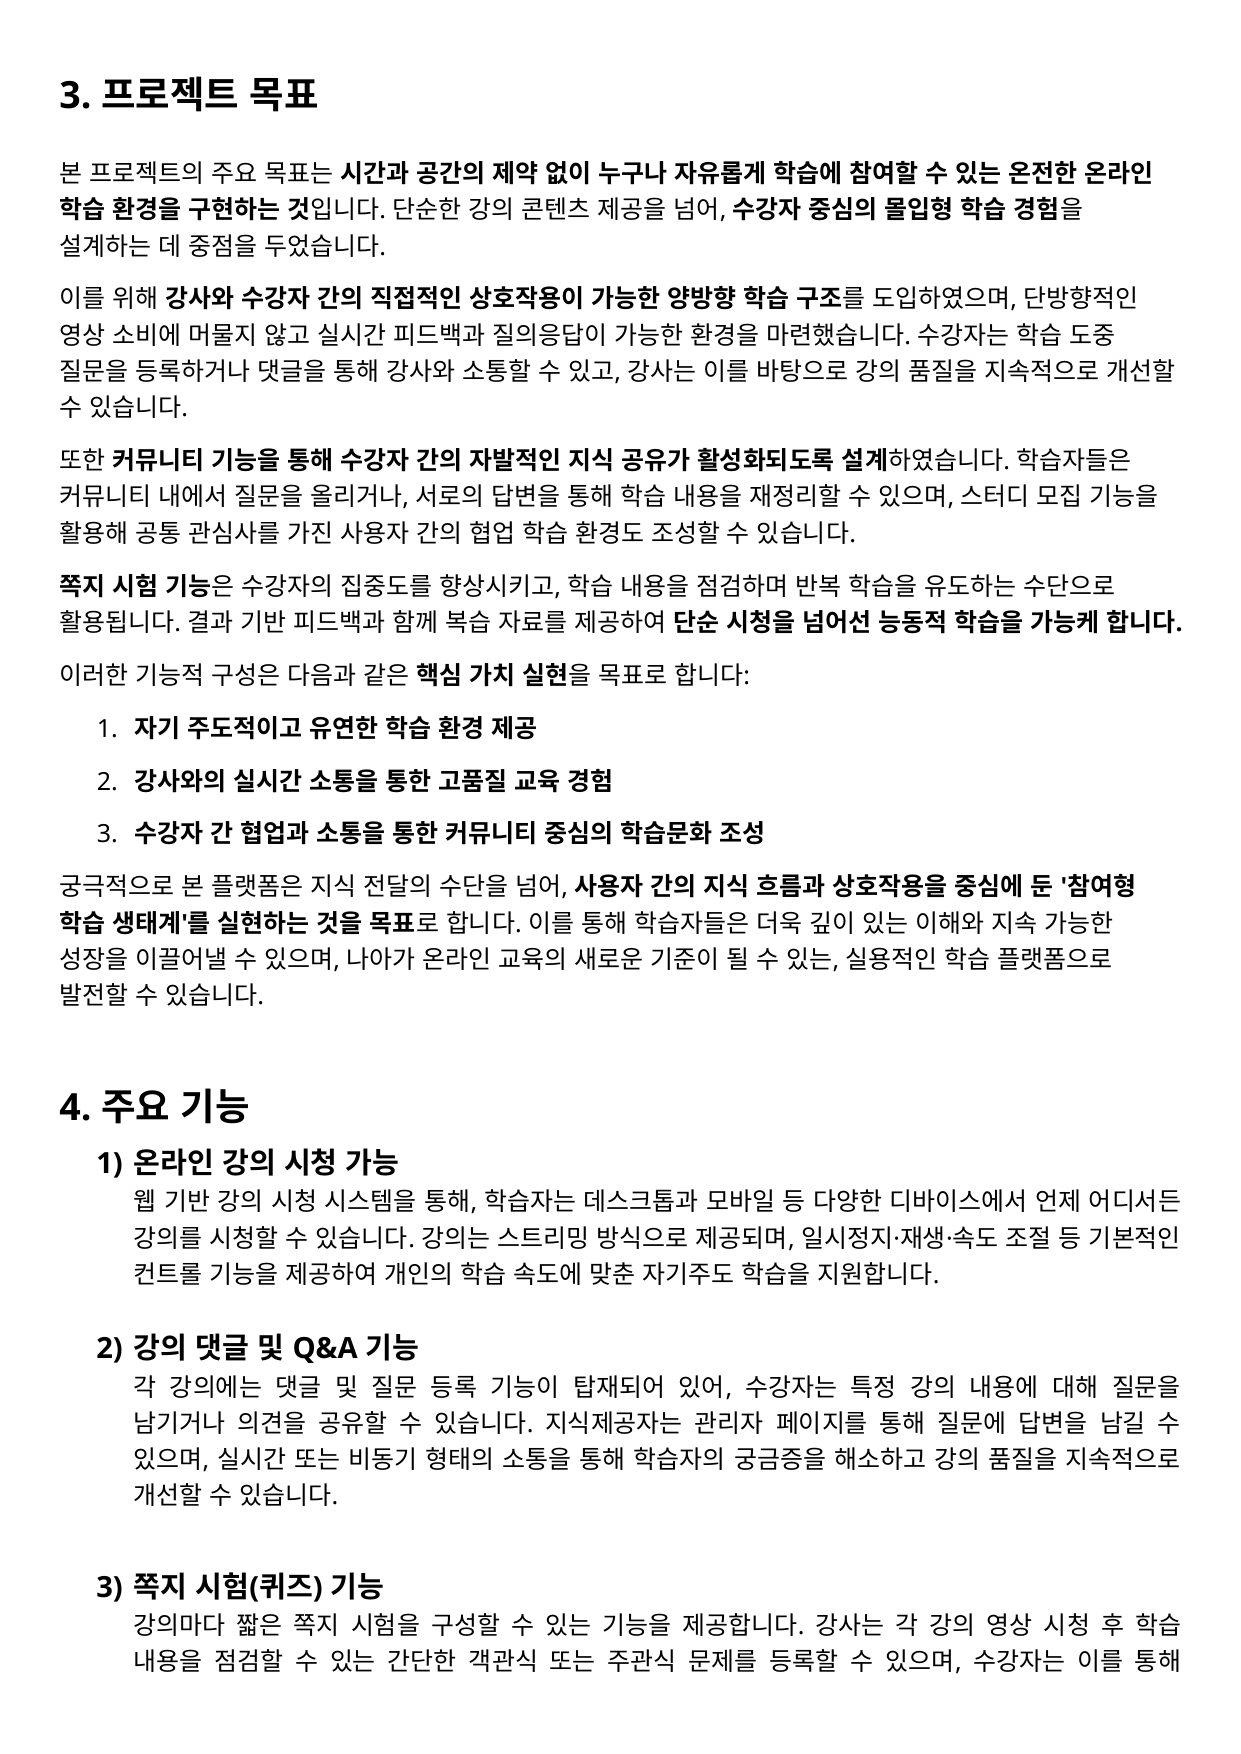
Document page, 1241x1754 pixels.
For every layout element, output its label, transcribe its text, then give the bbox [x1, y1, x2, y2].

list 수강자 간 협업과 소통을 통한 커뮤니티 중심의 학습문화 조성 [97, 814, 1181, 850]
text 또한 커뮤니티 기능을 통해 수강자 간의 자발적인 지식 공유가 활성화되도록 설계하였습니다. 학습자들은 커뮤니티 내에서 질문을 올리거나, 서로의 답변을 통해 학습 내용을 재정리할 수 있으며, 스터디 모집 기능을 활용해 공통 관심사를 가진 사용자 간의 협업 학습 환경도 조성할 수 있습니다. [59, 441, 1181, 549]
list 자기 주도적이고 유연한 학습 환경 제공 [97, 708, 1181, 744]
text 본 프로젝트의 주요 목표는 시간과 공간의 제약 없이 누구나 자유롭게 학습에 참여할 수 있는 온전한 온라인 학습 환경을 구현하는 것입니다. 단순한 강의 콘텐츠 제공을 넘어, 수강자 중심의 몰입형 학습 경험을 설계하는 데 중점을 두었습니다. [59, 153, 1181, 262]
text 이러한 기능적 구성은 다음과 같은 핵심 가치 실현을 목표로 합니다: [59, 655, 1181, 691]
list 온라인 강의 시청 가능 [96, 1139, 1181, 1182]
subtitle 4. 주요 기능 [59, 1076, 1181, 1131]
list 강의 댓글 및 Q&A 기능 [96, 1325, 1181, 1367]
list 강사와의 실시간 소통을 통한 고품질 교육 경험 [97, 761, 1181, 797]
subtitle 3. 프로젝트 목표 [59, 65, 1181, 119]
text 웹 기반 강의 시청 시스템을 통해, 학습자는 데스크톱과 모바일 등 다양한 디바이스에서 언제 어디서든 강의를 시청할 수 있습니다. 강의는 스트리밍 방식으로 제공되며, 일시정지·재생·속도 조절 등 기본적인 컨트롤 기능을 제공하여 개인의 학습 속도에 맞춘 자기주도 학습을 지원합니다. [133, 1182, 1181, 1291]
list 각 강의에는 댓글 및 질문 등록 기능이 탑재되어 있어, 수강자는 특정 강의 내용에 대해 질문을 남기거나 의견을 공유할 수 있습니다. 지식제공자는 관리자 페이지를 통해 질문에 답변을 남길 수 있으며, 실시간 또는 비동기 형태의 소통을 통해 학습자의 궁금증을 해소하고 강의 품질을 지속적으로 개선할 수 있습니다. [133, 1367, 1181, 1512]
text 이를 위해 강사와 수강자 간의 직접적인 상호작용이 가능한 양방향 학습 구조를 도입하였으며, 단방향적인 영상 소비에 머물지 않고 실시간 피드백과 질의응답이 가능한 환경을 마련했습니다. 수강자는 학습 도중 질문을 등록하거나 댓글을 통해 강사와 소통할 수 있고, 강사는 이를 바탕으로 강의 품질을 지속적으로 개선할 수 있습니다. [59, 279, 1181, 424]
text 궁극적으로 본 플랫폼은 지식 전달의 수단을 넘어, 사용자 간의 지식 흐름과 상호작용을 중심에 둔 '참여형 학습 생태계'를 실현하는 것을 목표로 합니다. 이를 통해 학습자들은 더욱 깊이 있는 이해와 지속 가능한 성장을 이끌어낼 수 있으며, 나아가 온라인 교육의 새로운 기준이 될 수 있는, 실용적인 학습 플랫폼으로 발전할 수 있습니다. [59, 867, 1181, 1012]
text 쪽지 시험 기능은 수강자의 집중도를 향상시키고, 학습 내용을 점검하며 반복 학습을 유도하는 수단으로 활용됩니다. 결과 기반 피드백과 함께 복습 자료를 제공하여 단순 시청을 넘어선 능동적 학습을 가능케 합니다. [59, 566, 1181, 638]
list 쪽지 시험(퀴즈) 기능 [96, 1563, 1181, 1606]
